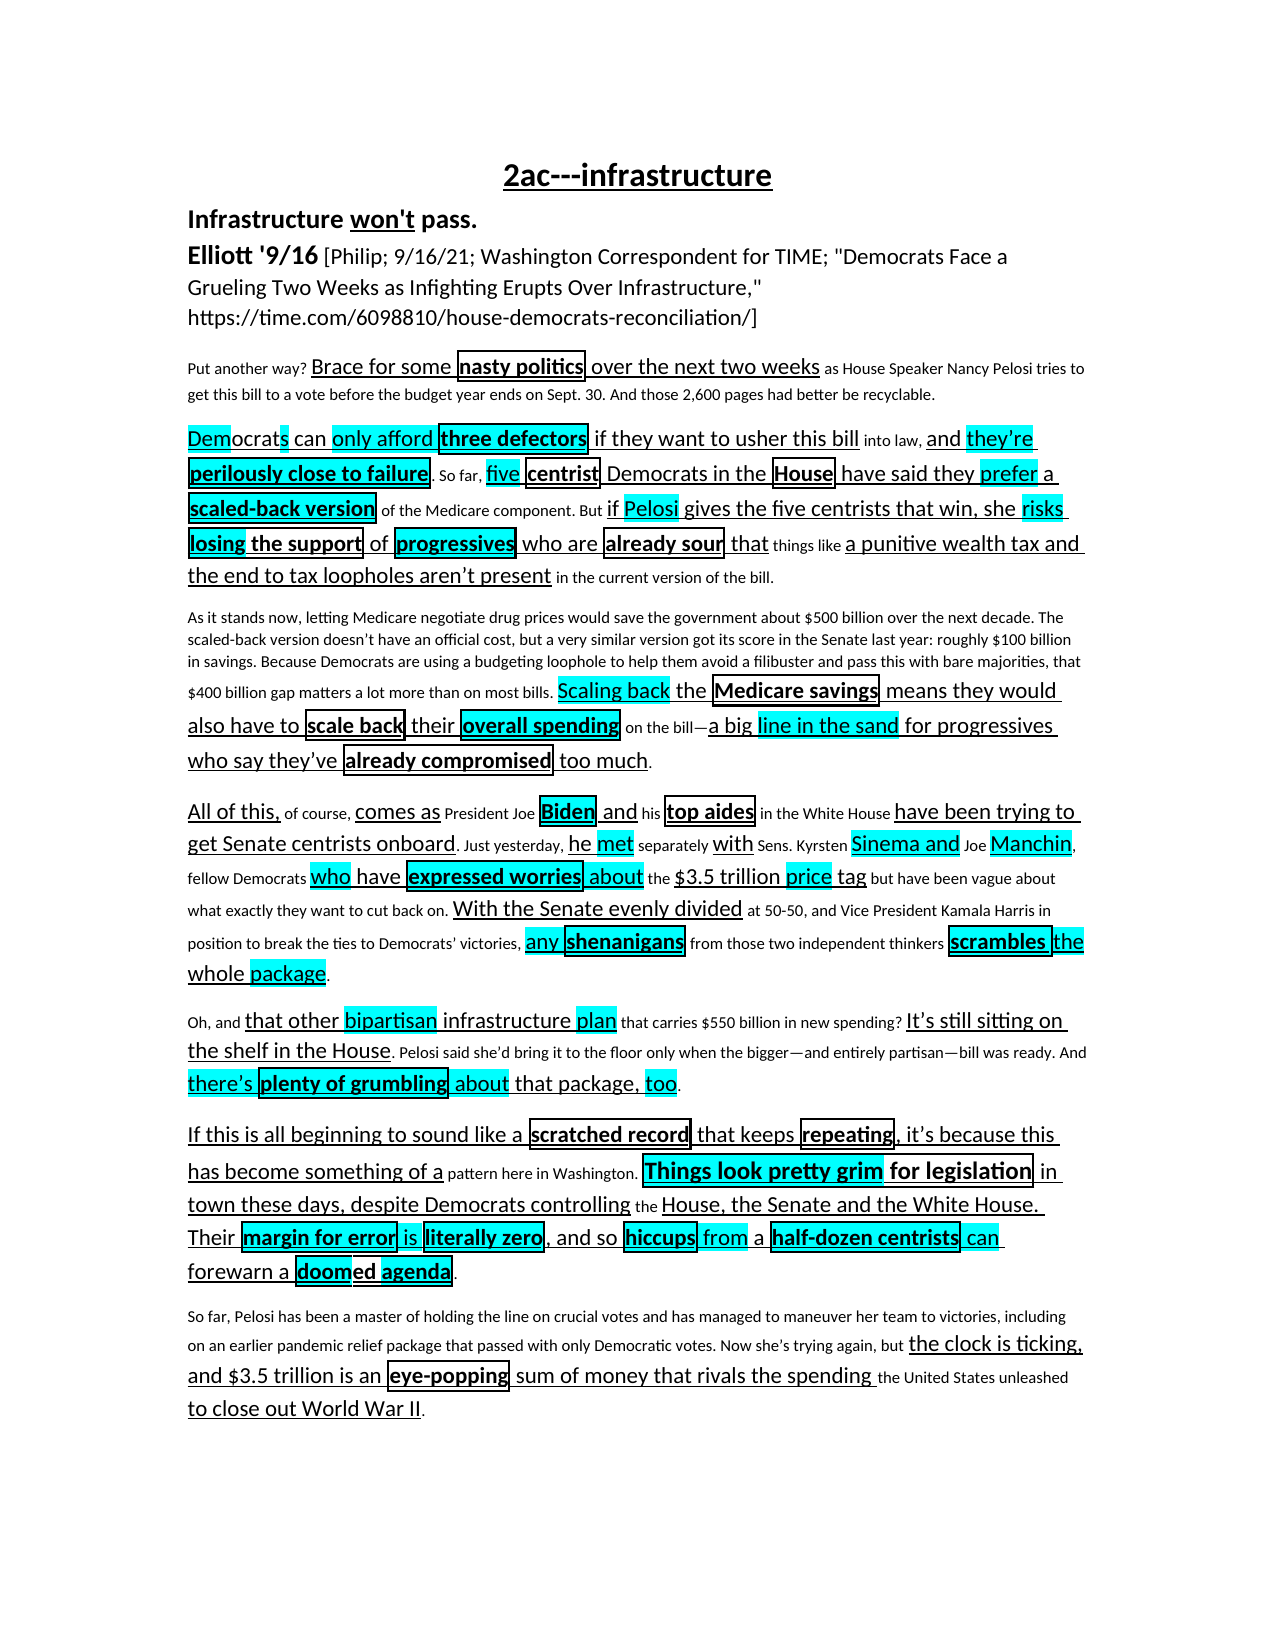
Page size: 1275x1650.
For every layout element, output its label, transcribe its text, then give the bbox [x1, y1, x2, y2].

subtitle Infrastructure won't pass. [187, 202, 1087, 235]
text Democrats can only afford three defectors if they want to usher this bill into law, and they’re perilously close to failure. So far, five centrist Democrats in the House have said they prefer a scaled-back version of the Medicare component. But if Pelosi gives the five centrists that win, she risks losing the support of progressives who are already sour that things like a punitive wealth tax and the end to tax loopholes aren’t present in the current version of the bill. [187, 422, 1087, 589]
text All of this, of course, comes as President Joe Biden and his top aides in the White House have been trying to get Senate centrists onboard. Just yesterday, he met separately with Sens. Kyrsten Sinema and Joe Manchin, fellow Democrats who have expressed worries about the $3.5 trillion price tag but have been vague about what exactly they want to cut back on. With the Senate evenly divided at 50-50, and Vice President Kamala Harris in position to break the ties to Democrats’ victories, any shenanigans from those two independent thinkers scrambles the whole package. [187, 795, 1087, 987]
text Oh, and that other bipartisan infrastructure plan that carries $550 billion in new spending? It’s still sitting on the shelf in the House. Pelosi said she’d bring it to the floor only when the bigger—and entirely partisan—bill was ready. And there’s plenty of grumbling about that package, too. [187, 1006, 1087, 1099]
subtitle 2ac---infrastructure [187, 154, 1087, 195]
text As it stands now, letting Medicare negotiate drug prices would save the government about $500 billion over the next decade. The scaled-back version doesn’t have an official cost, but a very similar version got its score in the Senate last year: roughly $100 billion in savings. Because Democrats are using a budgeting loophole to help them avoid a filibuster and pass this with bare majorities, that $400 billion gap matters a lot more than on most bills. Scaling back the Medicare savings means they would also have to scale back their overall spending on the bill—a big line in the sand for progressives who say they’ve already compromised too much. [187, 608, 1087, 776]
text If this is all beginning to sound like a scratched record that keeps repeating, it’s because this has become something of a pattern here in Washington. Things look pretty grim for legislation in town these days, despite Democrats controlling the House, the Senate and the White House. Their margin for error is literally zero, and so hiccups from a half-dozen centrists can forewarn a doomed agenda. [187, 1118, 1087, 1287]
text Put another way? Brace for some nasty politics over the next two weeks as House Speaker Nancy Pelosi tries to get this bill to a vote before the budget year ends on Sept. 30. And those 2,600 pages had better be recyclable. [187, 350, 1087, 404]
text Elliott '9/16 [Philip; 9/16/21; Washington Correspondent for TIME; "Democrats Face a Grueling Two Weeks as Infighting Erupts Over Infrastructure," https://time.com/6098810/house-democrats-reconciliation/] [187, 238, 1087, 331]
text So far, Pelosi has been a master of holding the line on crucial votes and has managed to maneuver her team to victories, including on an earlier pandemic relief package that passed with only Democratic votes. Now she’s trying again, but the clock is ticking, and $3.5 trillion is an eye-popping sum of money that rivals the spending the United States unleashed to close out World War II. [187, 1307, 1087, 1422]
